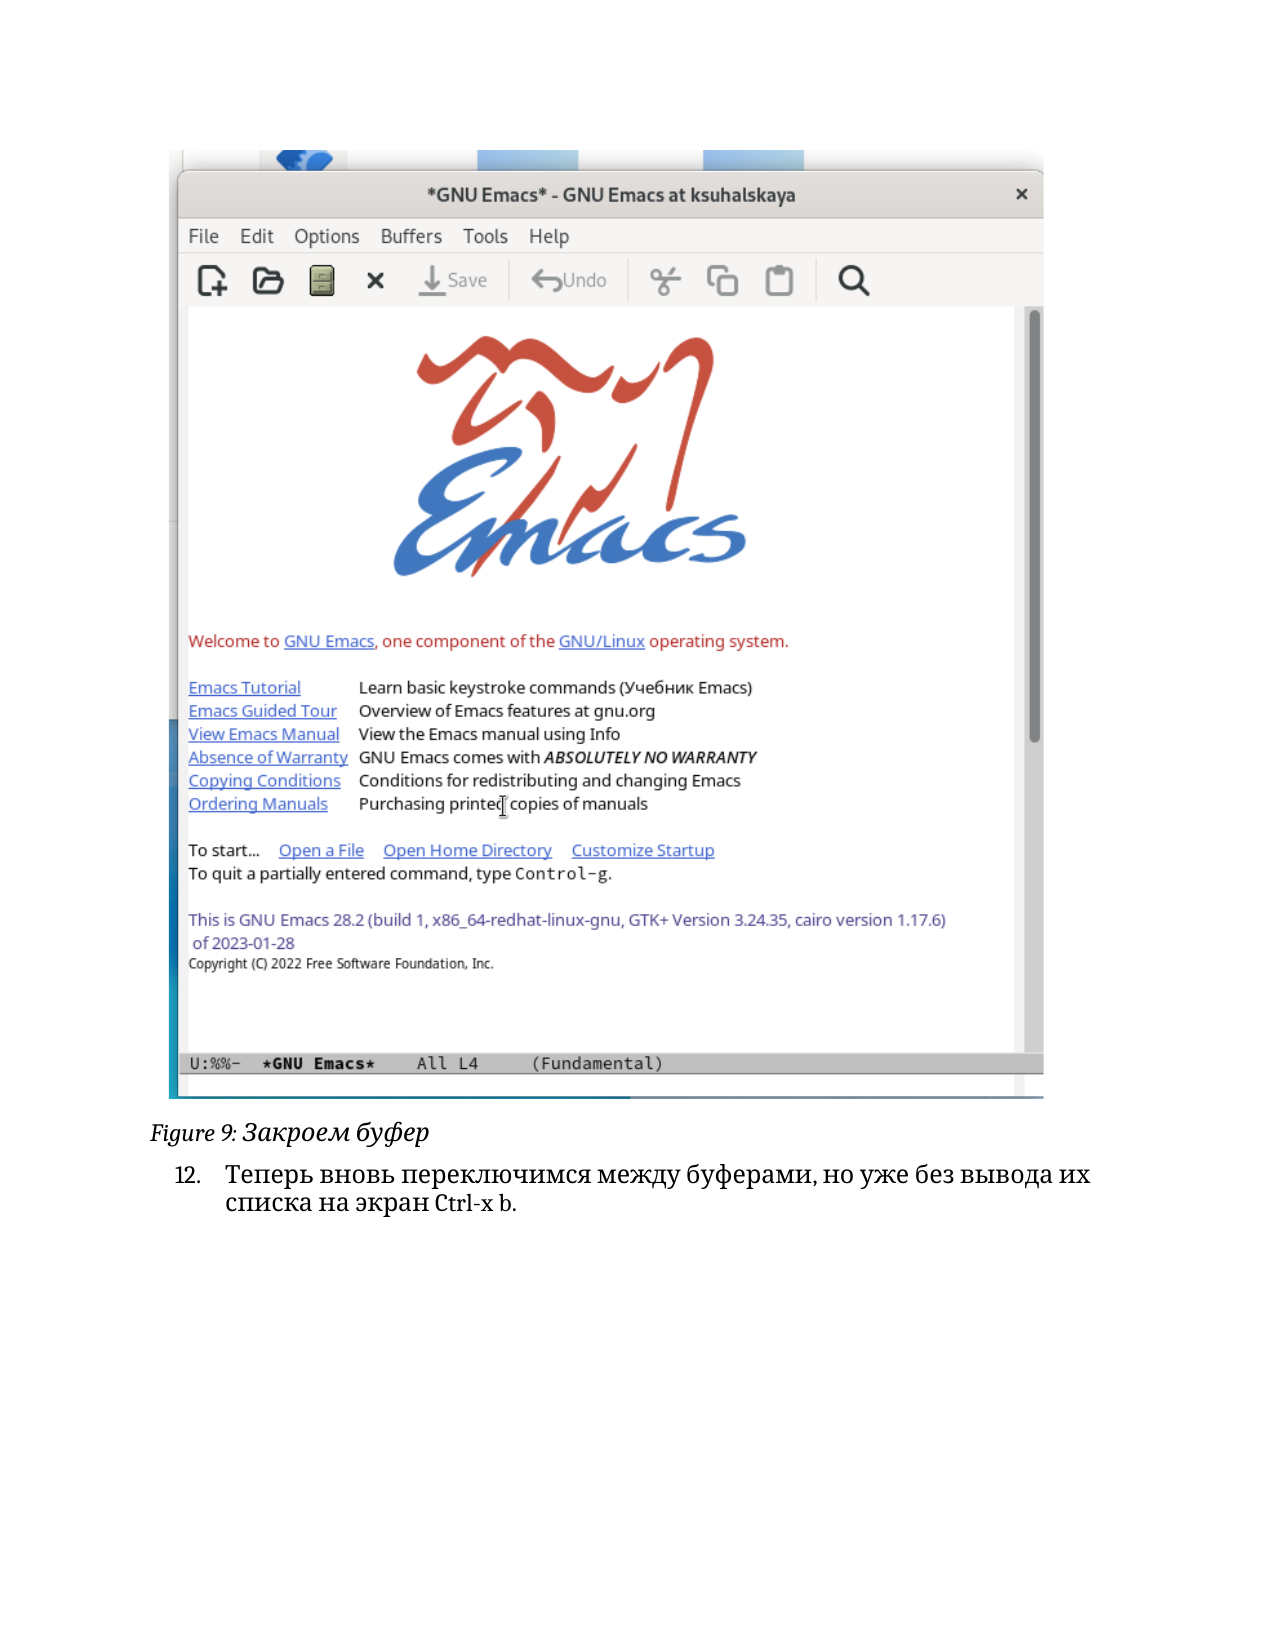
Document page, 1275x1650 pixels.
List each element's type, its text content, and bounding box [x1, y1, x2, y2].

picture [168, 150, 1044, 1099]
text Figure 9: Закроем буфер [150, 1119, 1125, 1148]
list Теперь вновь переключимся между буферами, но уже без вывода их списка на экран Ctrl-x b. [175, 1161, 1125, 1218]
